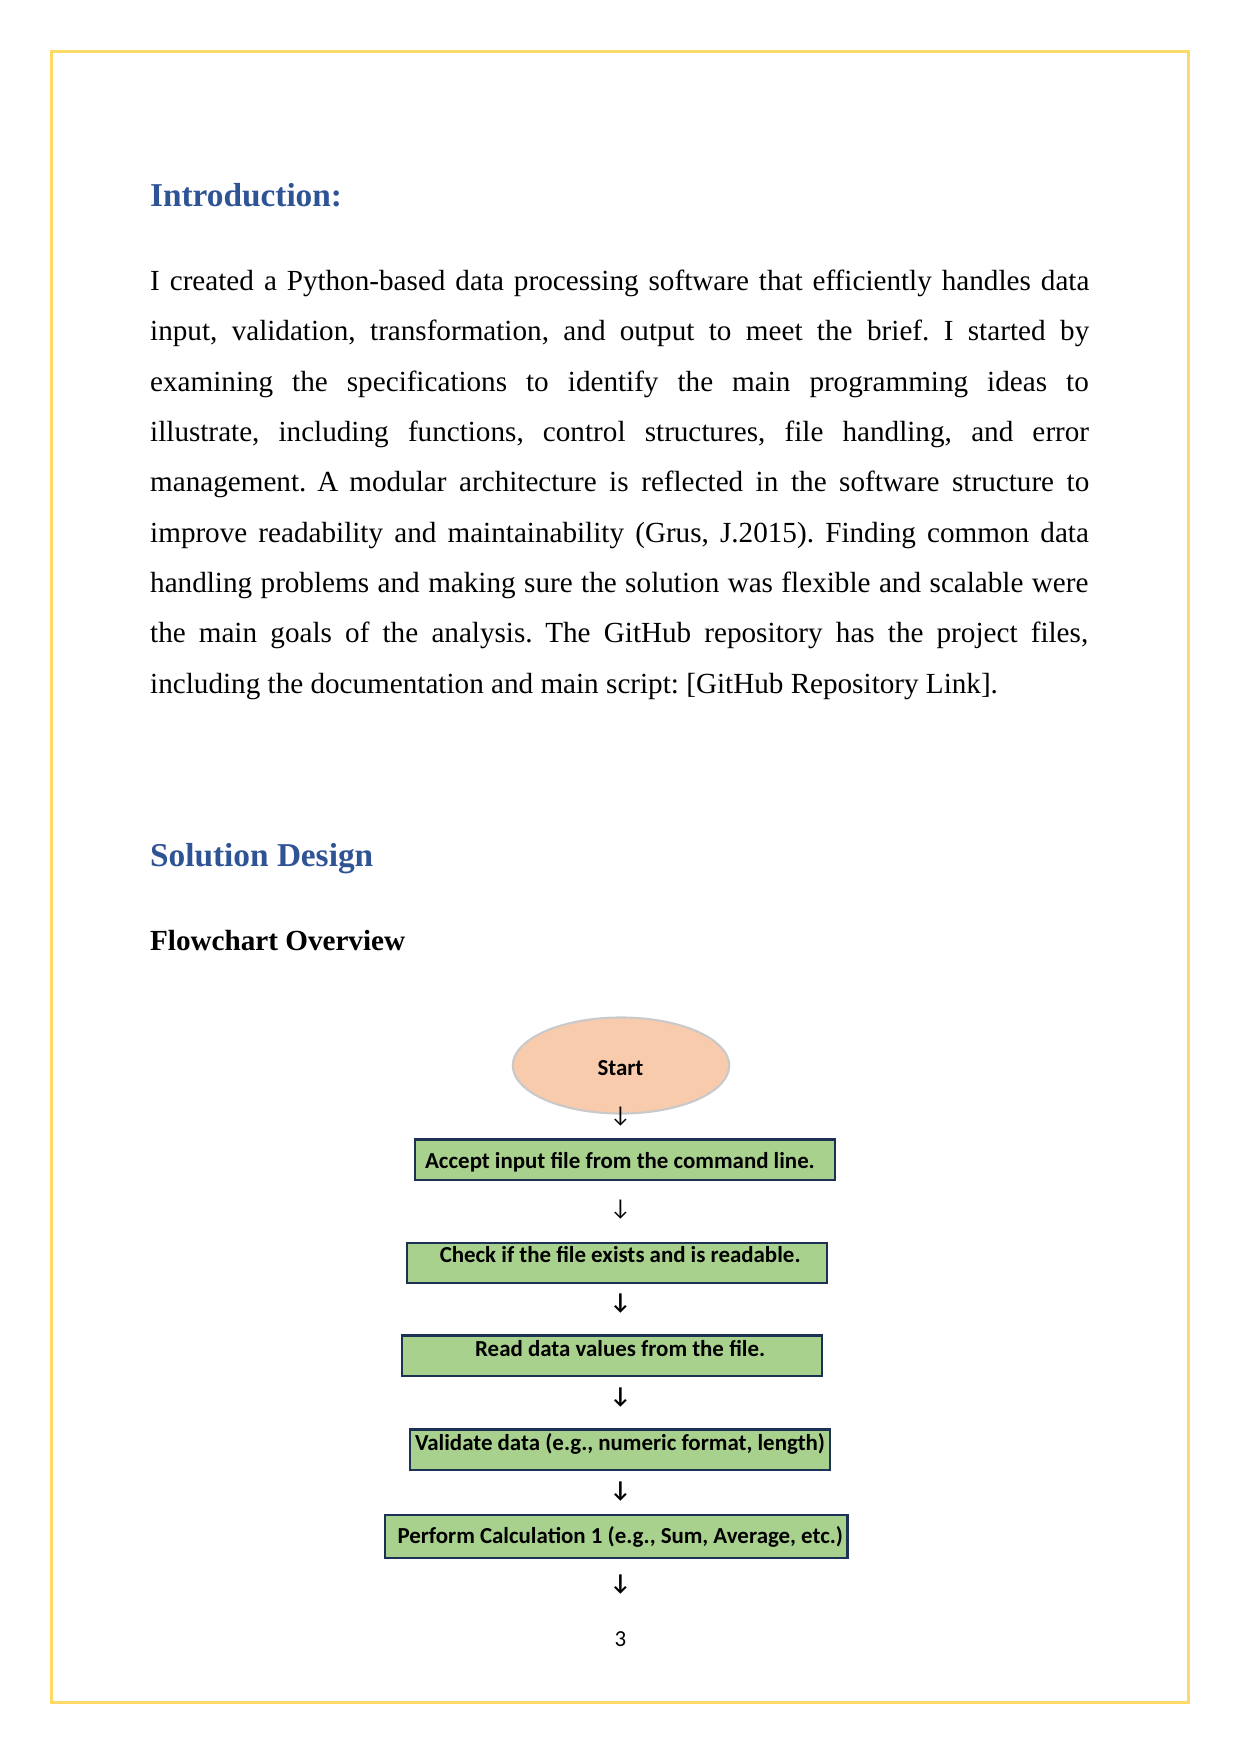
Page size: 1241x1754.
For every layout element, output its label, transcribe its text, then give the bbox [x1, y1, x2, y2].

text ↓ [150, 1568, 1090, 1597]
text Check if the file exists and is readable. [150, 1240, 1090, 1268]
text Perform Calculation 1 (e.g., Sum, Average, etc.) [150, 1522, 1090, 1550]
text Validate data (e.g., numeric format, length) [150, 1428, 1090, 1456]
text ↓ [150, 1193, 1090, 1222]
subtitle Introduction: [150, 175, 1090, 213]
text Accept input file from the command line. [150, 1147, 1090, 1175]
subtitle Solution Design [150, 835, 1090, 873]
text I created a Python-based data processing software that efficiently handles data input, validation, transformation, and output to meet the brief. I started by examining the specifications to identify the main programming ideas to illustrate, including functions, control structures, file handling, and error management. A modular architecture is reflected in the software structure to improve readability and maintainability (Grus, J.2015). Finding common data handling problems and making sure the solution was flexible and scalable were the main goals of the analysis. The GitHub repository has the project files, including the documentation and main script: [GitHub Repository Link]. [150, 263, 1090, 699]
text ↓ [150, 1287, 1090, 1315]
text Read data values from the file. [150, 1334, 1090, 1362]
text Start [150, 1053, 1090, 1081]
text ↓ [150, 1100, 1090, 1128]
text ↓ [150, 1381, 1090, 1409]
subtitle Flowchart Overview [150, 923, 1090, 957]
text ↓ [150, 1475, 1090, 1503]
